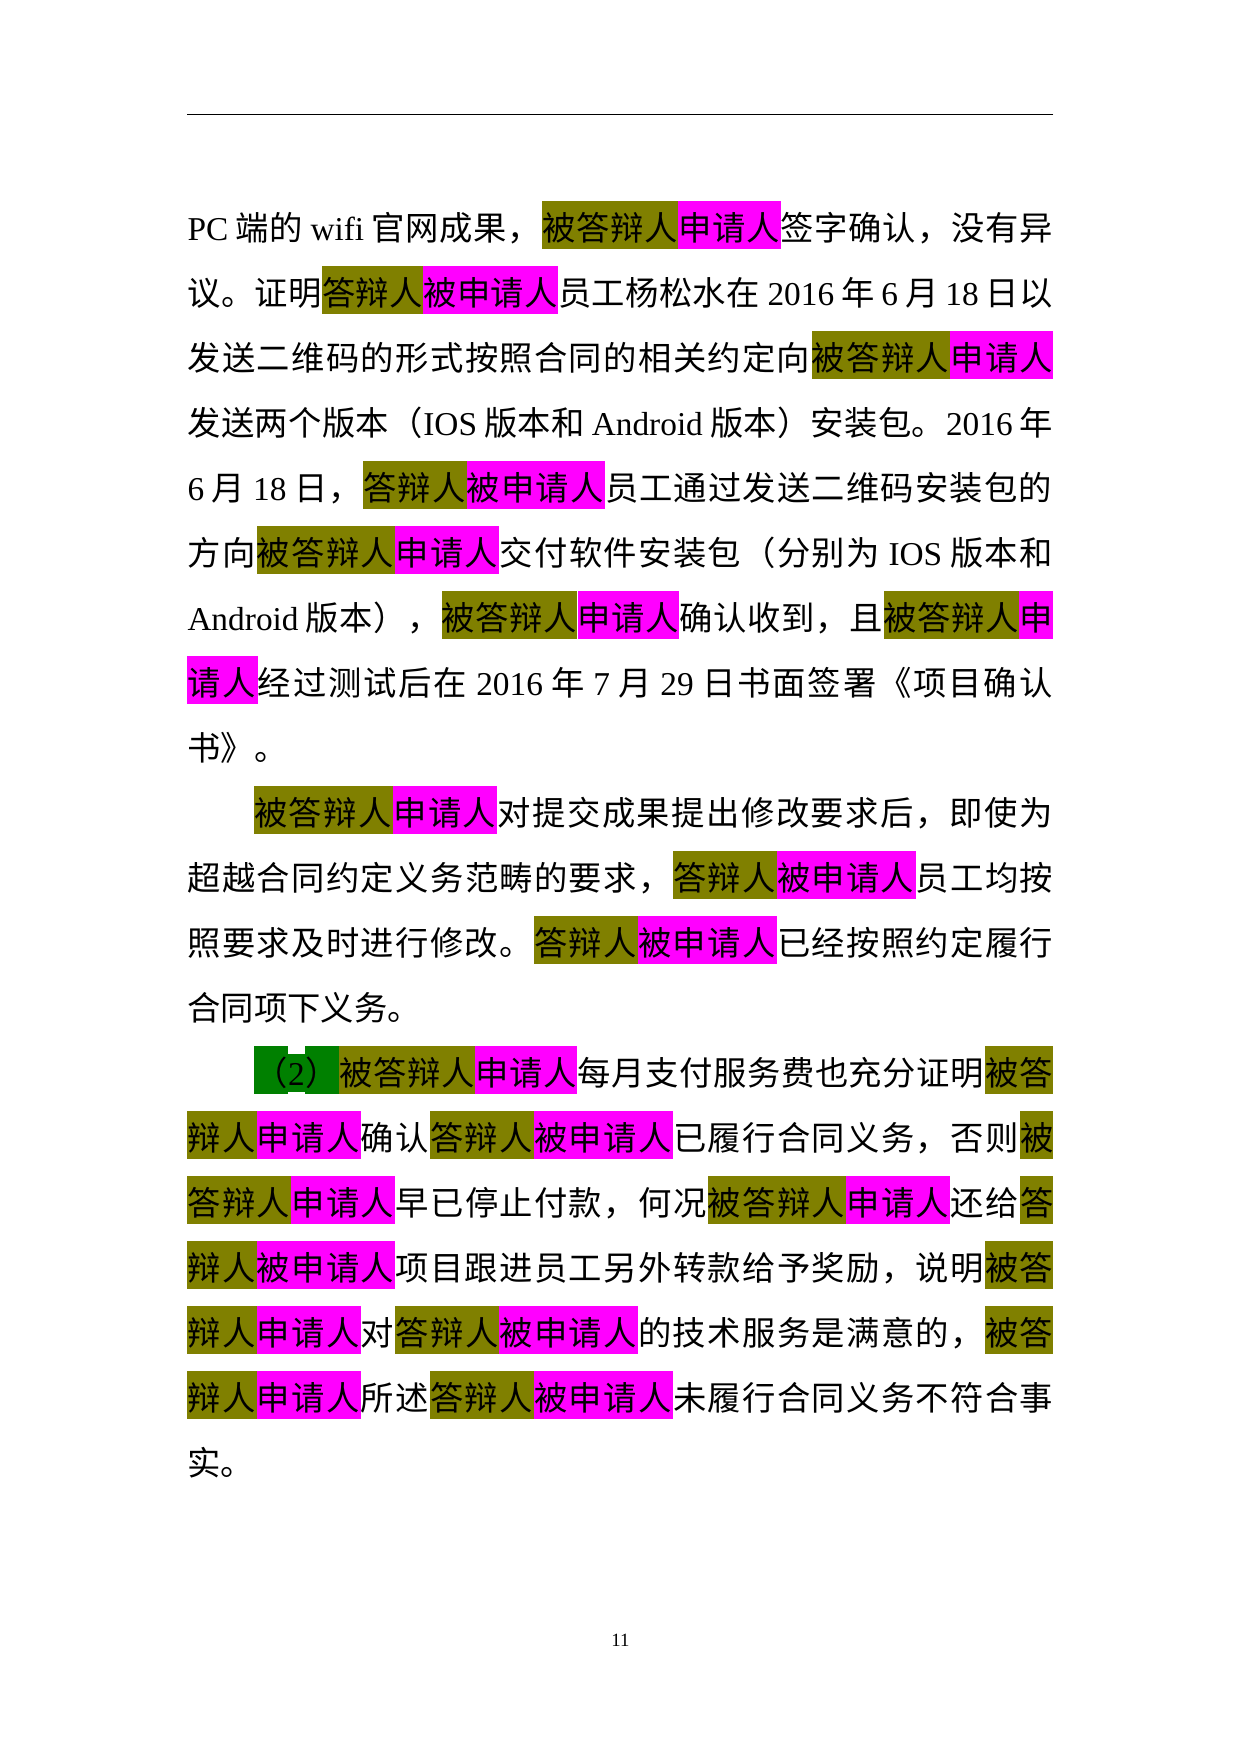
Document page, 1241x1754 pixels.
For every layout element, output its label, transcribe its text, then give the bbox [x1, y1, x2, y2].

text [187, 193, 1053, 778]
text 被答辩人申请人对提交成果提出修改要求后，即使为超越合同约定义务范畴的要求，答辩人被申请人员工均按照要求及时进行修改。答辩人被申请人已经按照约定履行合同项下义务。 [187, 778, 1053, 1038]
text （2）被答辩人申请人每月支付服务费也充分证明被答辩人申请人确认答辩人被申请人已履行合同义务，否则被答辩人申请人早已停止付款，何况被答辩人申请人还给答辩人被申请人项目跟进员工另外转款给予奖励，说明被答辩人申请人对答辩人被申请人的技术服务是满意的，被答辩人申请人所述答辩人被申请人未履行合同义务不符合事实。 [187, 1038, 1053, 1493]
